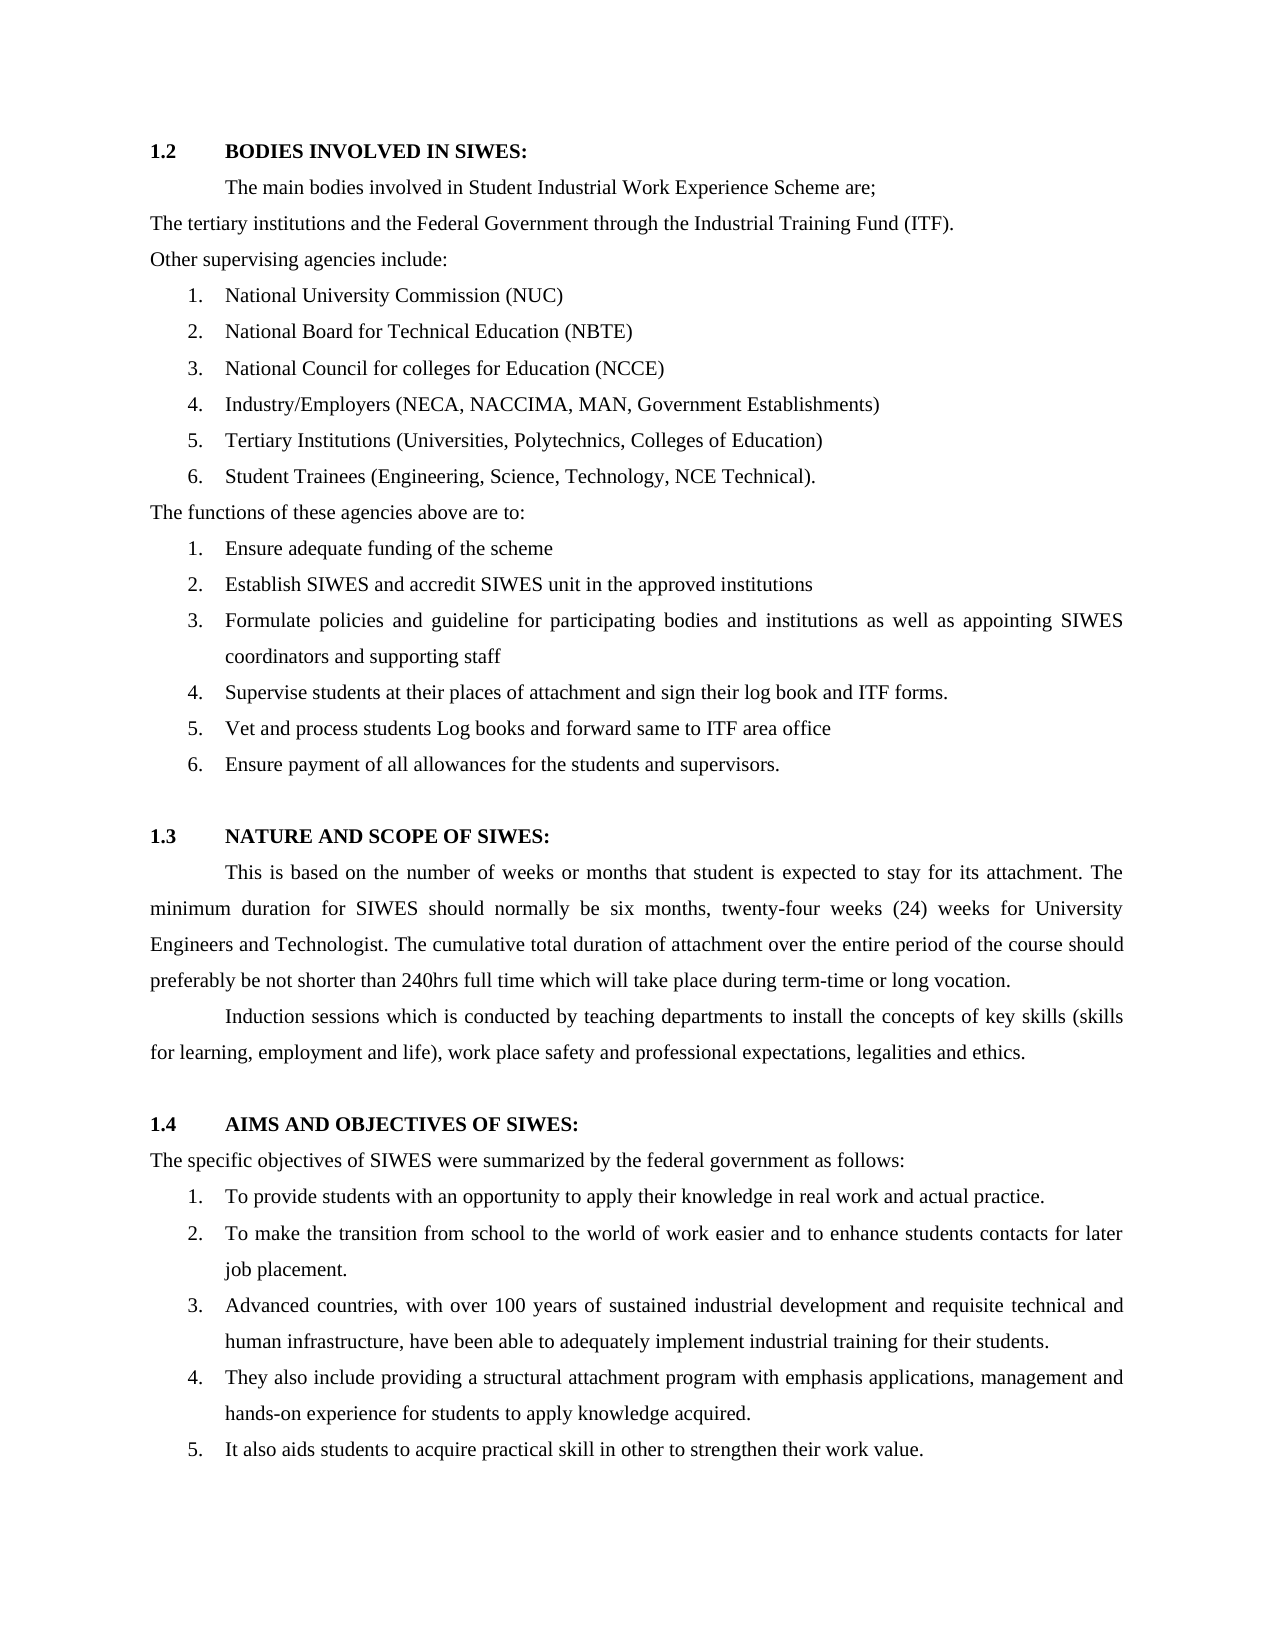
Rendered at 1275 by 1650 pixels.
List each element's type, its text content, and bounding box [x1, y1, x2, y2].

list Formulate policies and guideline for participating bodies and institutions as well as appointing SIWES coordinators and supporting staff [187, 608, 1125, 668]
text The tertiary institutions and the Federal Government through the Industrial Training Fund (ITF). [150, 211, 1125, 235]
list Ensure adequate funding of the scheme [187, 536, 1125, 560]
list AIMS AND OBJECTIVES OF SIWES: [150, 1112, 1125, 1136]
list Tertiary Institutions (Universities, Polytechnics, Colleges of Education) [187, 427, 1125, 452]
list Supervise students at their places of attachment and sign their log book and ITF forms. [187, 680, 1125, 704]
list Advanced countries, with over 100 years of sustained industrial development and requisite technical and human infrastructure, have been able to adequately implement industrial training for their students. [187, 1292, 1125, 1353]
list National Board for Technical Education (NBTE) [187, 319, 1125, 343]
text This is based on the number of weeks or months that student is expected to stay for its attachment. The minimum duration for SIWES should normally be six months, twenty-four weeks (24) weeks for University Engineers and Technologist. The cumulative total duration of attachment over the entire period of the course should preferably be not shorter than 240hrs full time which will take place during term-time or long vocation. [150, 860, 1125, 992]
list BODIES INVOLVED IN SIWES: [150, 139, 1125, 163]
list Student Trainees (Engineering, Science, Technology, NCE Technical). [187, 463, 1125, 488]
list Establish SIWES and accredit SIWES unit in the approved institutions [187, 572, 1125, 596]
list Industry/Employers (NECA, NACCIMA, MAN, Government Establishments) [187, 391, 1125, 416]
text The functions of these agencies above are to: [150, 499, 1125, 524]
list They also include providing a structural attachment program with emphasis applications, management and hands-on experience for students to apply knowledge acquired. [187, 1364, 1125, 1425]
text The specific objectives of SIWES were summarized by the federal government as follows: [150, 1148, 1125, 1172]
list The main bodies involved in Student Industrial Work Experience Scheme are; [225, 175, 1125, 199]
list Vet and process students Log books and forward same to ITF area office [187, 716, 1125, 740]
list To provide students with an opportunity to apply their knowledge in real work and actual practice. [187, 1184, 1125, 1208]
list National University Commission (NUC) [187, 283, 1125, 307]
list National Council for colleges for Education (NCCE) [187, 355, 1125, 379]
list To make the transition from school to the world of work easier and to enhance students contacts for later job placement. [187, 1220, 1125, 1281]
list It also aids students to acquire practical skill in other to strengthen their work value. [187, 1437, 1125, 1461]
text Induction sessions which is conducted by teaching departments to install the concepts of key skills (skills for learning, employment and life), work place safety and professional expectations, legalities and ethics. [150, 1004, 1125, 1064]
text Other supervising agencies include: [150, 247, 1125, 271]
list NATURE AND SCOPE OF SIWES: [150, 824, 1125, 848]
list Ensure payment of all allowances for the students and supervisors. [187, 752, 1125, 776]
